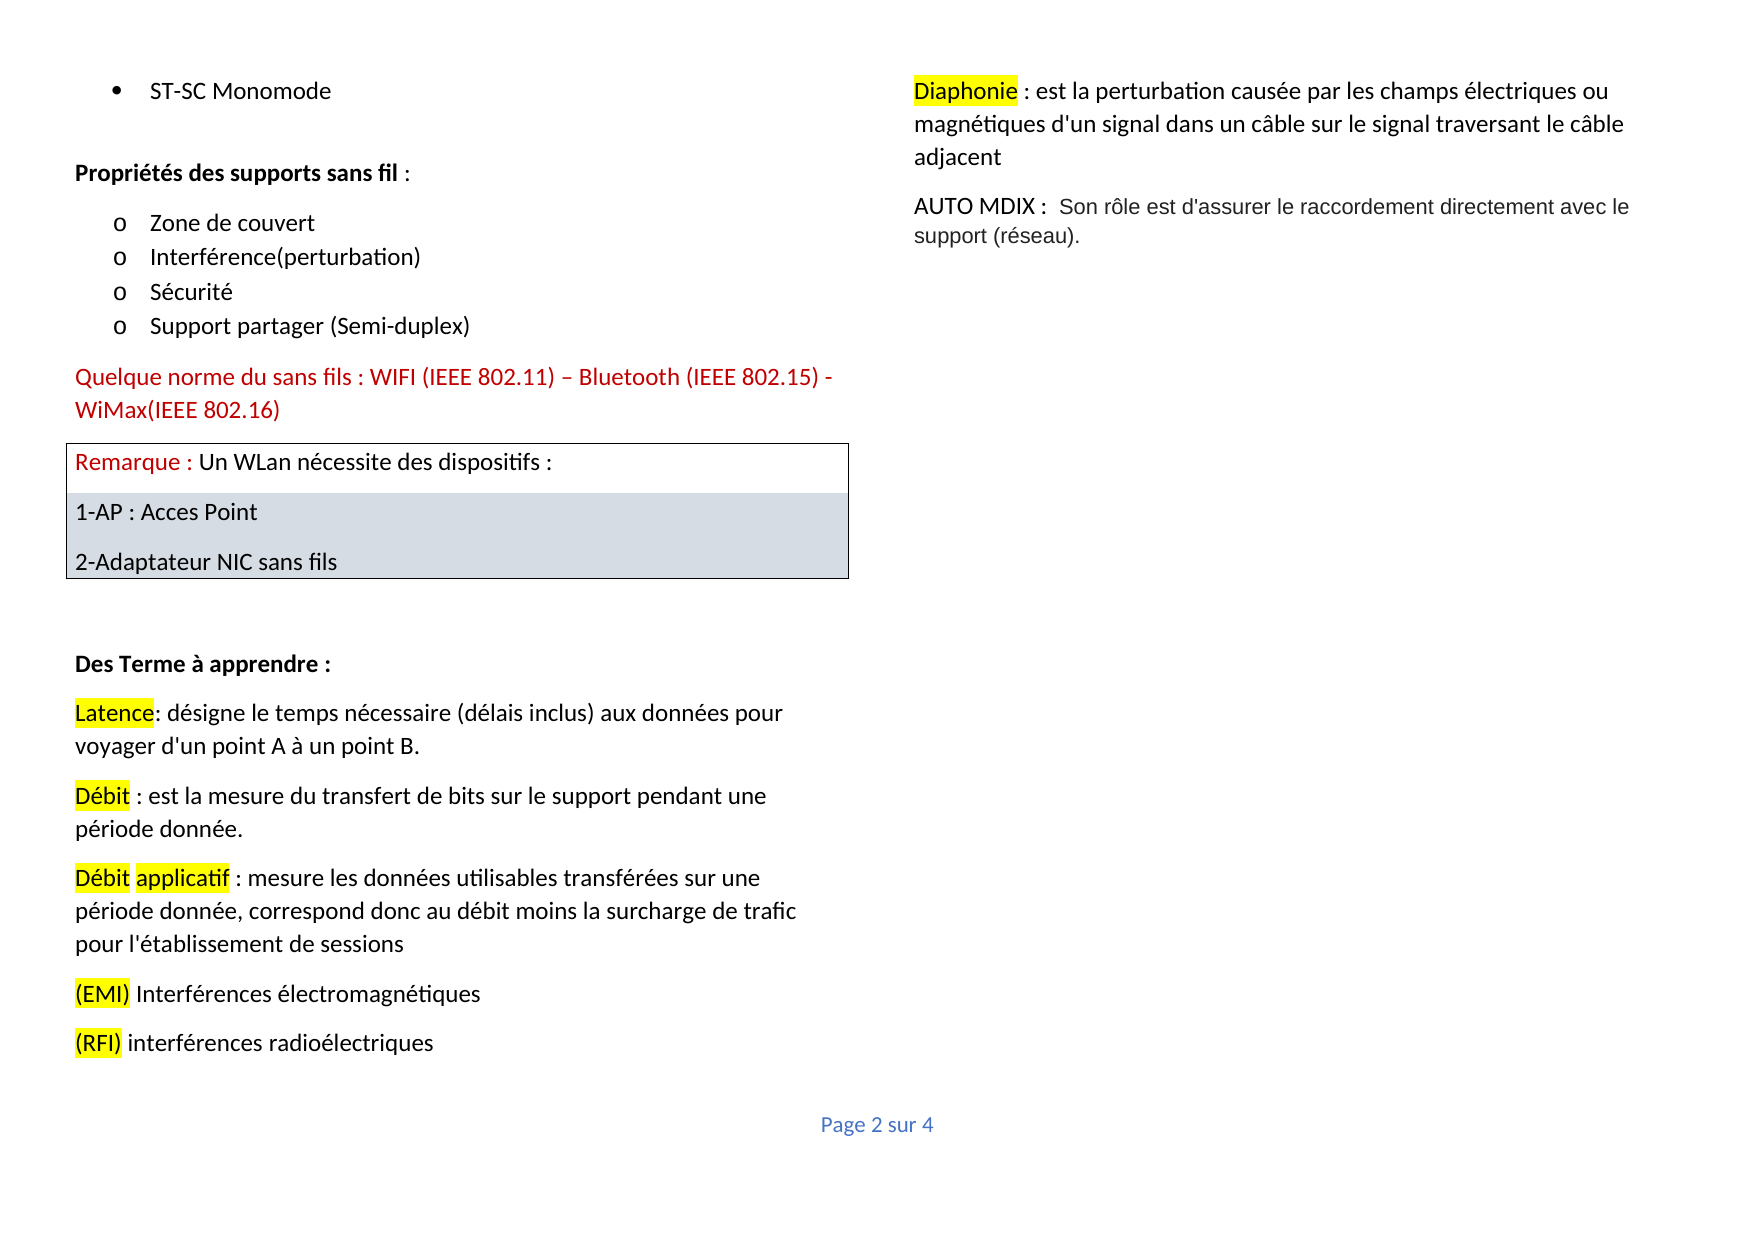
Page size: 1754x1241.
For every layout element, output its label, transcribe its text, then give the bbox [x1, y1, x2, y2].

list Support partager (Semi-duplex) [112, 310, 840, 342]
text (EMI) Interférences électromagnétiques [130, 978, 840, 1008]
text 2-Adaptateur NIC sans fils [67, 542, 848, 578]
text Débit : est la mesure du transfert de bits sur le support pendant une période donnée. [75, 780, 840, 843]
text Diaphonie : est la perturbation causée par les champs électriques ou magnétiques d'un signal dans un câble sur le signal traversant le câble adjacent [914, 75, 1679, 171]
list ST-SC Monomode [112, 75, 840, 106]
text Propriétés des supports sans fil : [75, 157, 840, 188]
list Sécurité [112, 276, 840, 307]
text Débit applicatif : mesure les données utilisables transférées sur une période donnée, correspond donc au débit moins la surcharge de trafic pour l'établissement de sessions [75, 862, 840, 959]
list Interférence(perturbation) [112, 241, 840, 273]
text AUTO MDIX : Son rôle est d'assurer le raccordement directement avec le support (réseau). [914, 190, 1679, 248]
text Remarque : Un WLan nécessite des dispositifs : [67, 444, 848, 477]
text Quelque norme du sans fils : WIFI (IEEE 802.11) – Bluetooth (IEEE 802.15) -WiMax(IEEE 802.16) [75, 361, 840, 424]
text Latence: désigne le temps nécessaire (délais inclus) aux données pour voyager d'un point A à un point B. [75, 697, 840, 761]
text 1-AP : Acces Point [67, 493, 848, 527]
text (RFI) interférences radioélectriques [75, 1027, 840, 1058]
list Zone de couvert [112, 207, 840, 239]
text Des Terme à apprendre : [75, 648, 840, 678]
